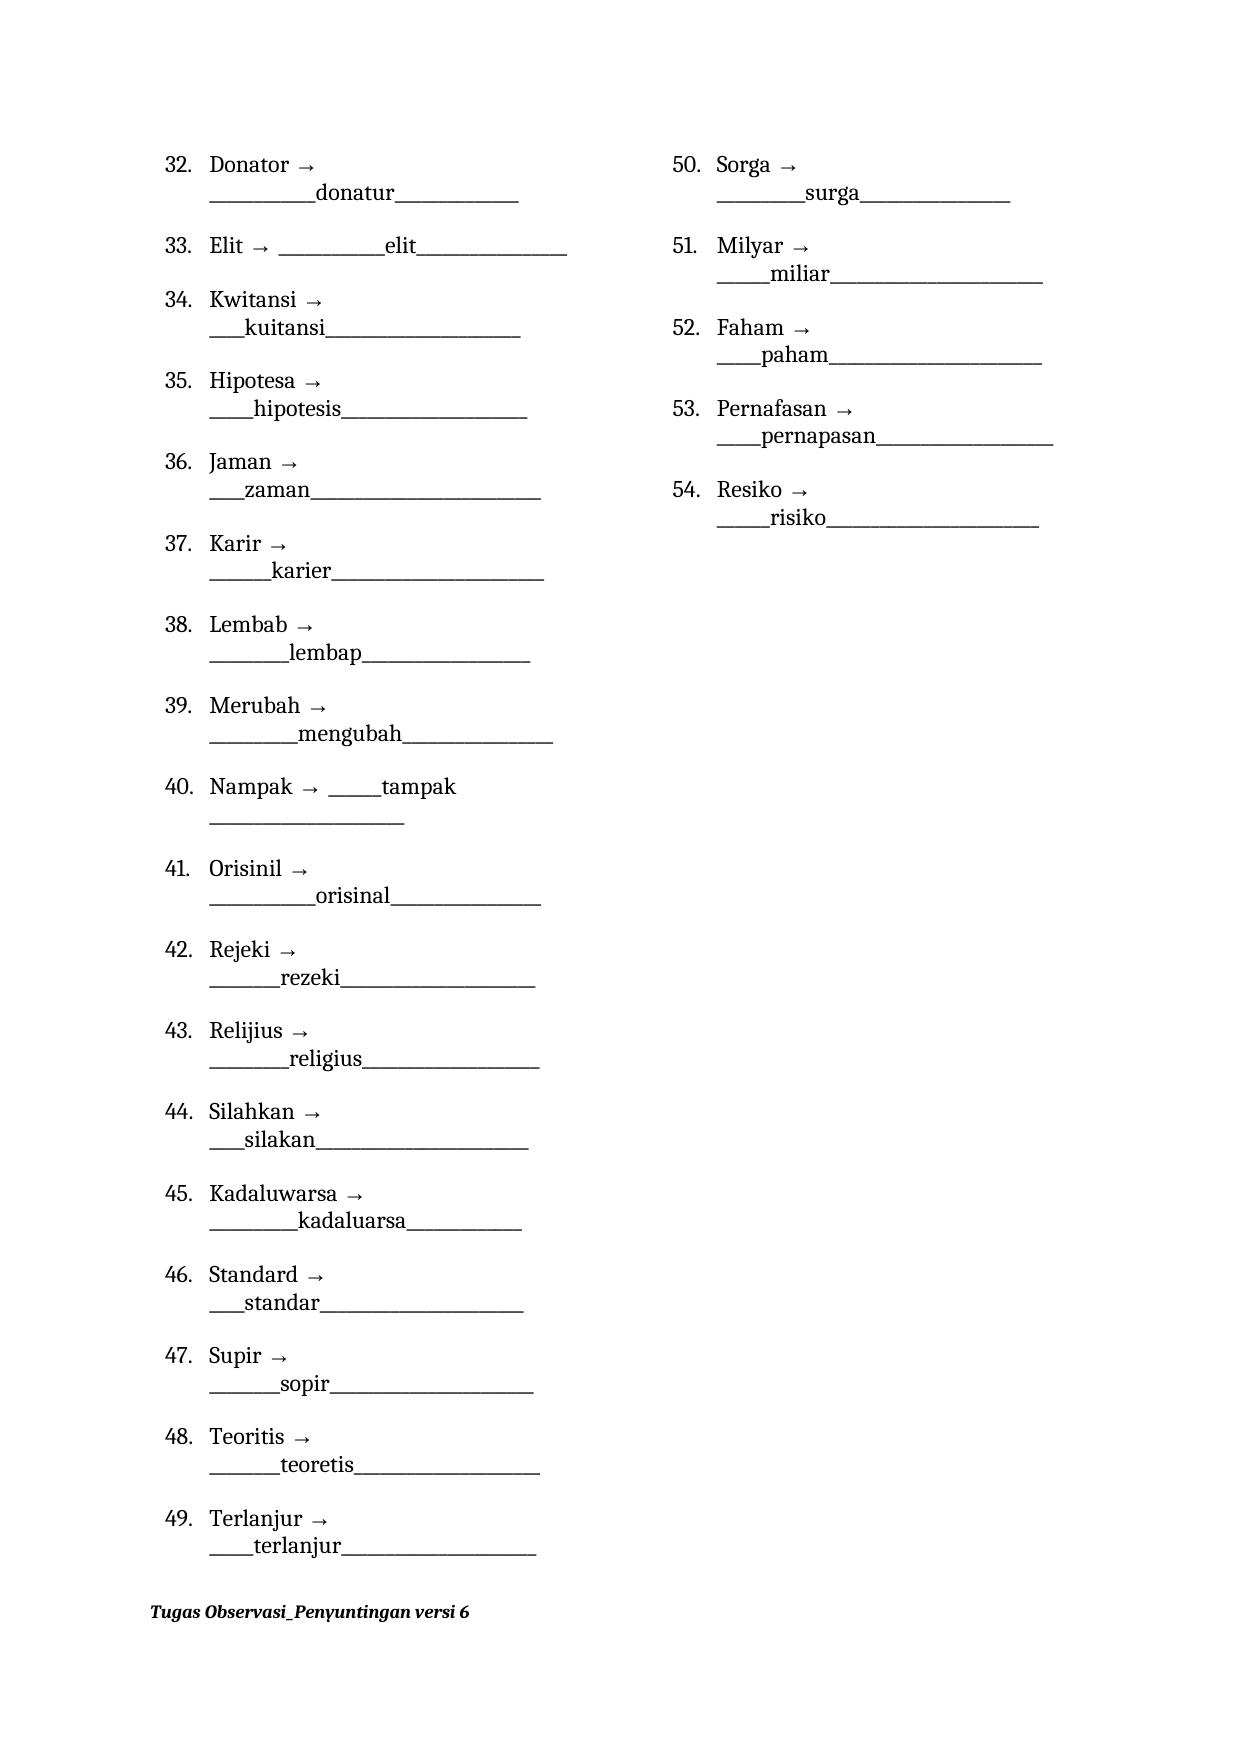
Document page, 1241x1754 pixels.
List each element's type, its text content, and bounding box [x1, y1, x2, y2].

list Jaman → ____zaman__________________________ [165, 447, 583, 503]
list Milyar → ______miliar________________________ [672, 231, 1090, 287]
list Supir → ________sopir_______________________ [165, 1341, 583, 1397]
list Hipotesa → _____hipotesis_____________________ [165, 366, 583, 422]
list Lembab → _________lembap___________________ [165, 610, 583, 666]
list Nampak → ______tampak ______________________ [165, 772, 583, 828]
list Standard → ____standar_______________________ [165, 1260, 583, 1316]
list Orisinil → ____________orisinal_________________ [165, 854, 583, 910]
list Silahkan → ____silakan________________________ [165, 1097, 583, 1153]
list Karir → _______karier________________________ [165, 529, 583, 585]
list Donator → ____________donatur______________ [165, 150, 583, 206]
list Faham → _____paham________________________ [672, 312, 1090, 368]
list Kadaluwarsa → __________kadaluarsa_____________ [165, 1179, 583, 1235]
list Terlanjur → _____terlanjur______________________ [165, 1504, 583, 1560]
list Elit → ____________elit_________________ [165, 231, 583, 260]
list Teoritis → ________teoretis_____________________ [165, 1422, 583, 1478]
list Pernafasan → _____pernapasan____________________ [672, 394, 1090, 450]
list Resiko → ______risiko________________________ [672, 475, 1090, 531]
list Sorga → __________surga_________________ [672, 150, 1090, 206]
list Relijius → _________religius____________________ [165, 1016, 583, 1072]
list Merubah → __________mengubah_________________ [165, 691, 583, 747]
list Rejeki → ________rezeki______________________ [165, 935, 583, 991]
list Kwitansi → ____kuitansi______________________ [165, 285, 583, 341]
